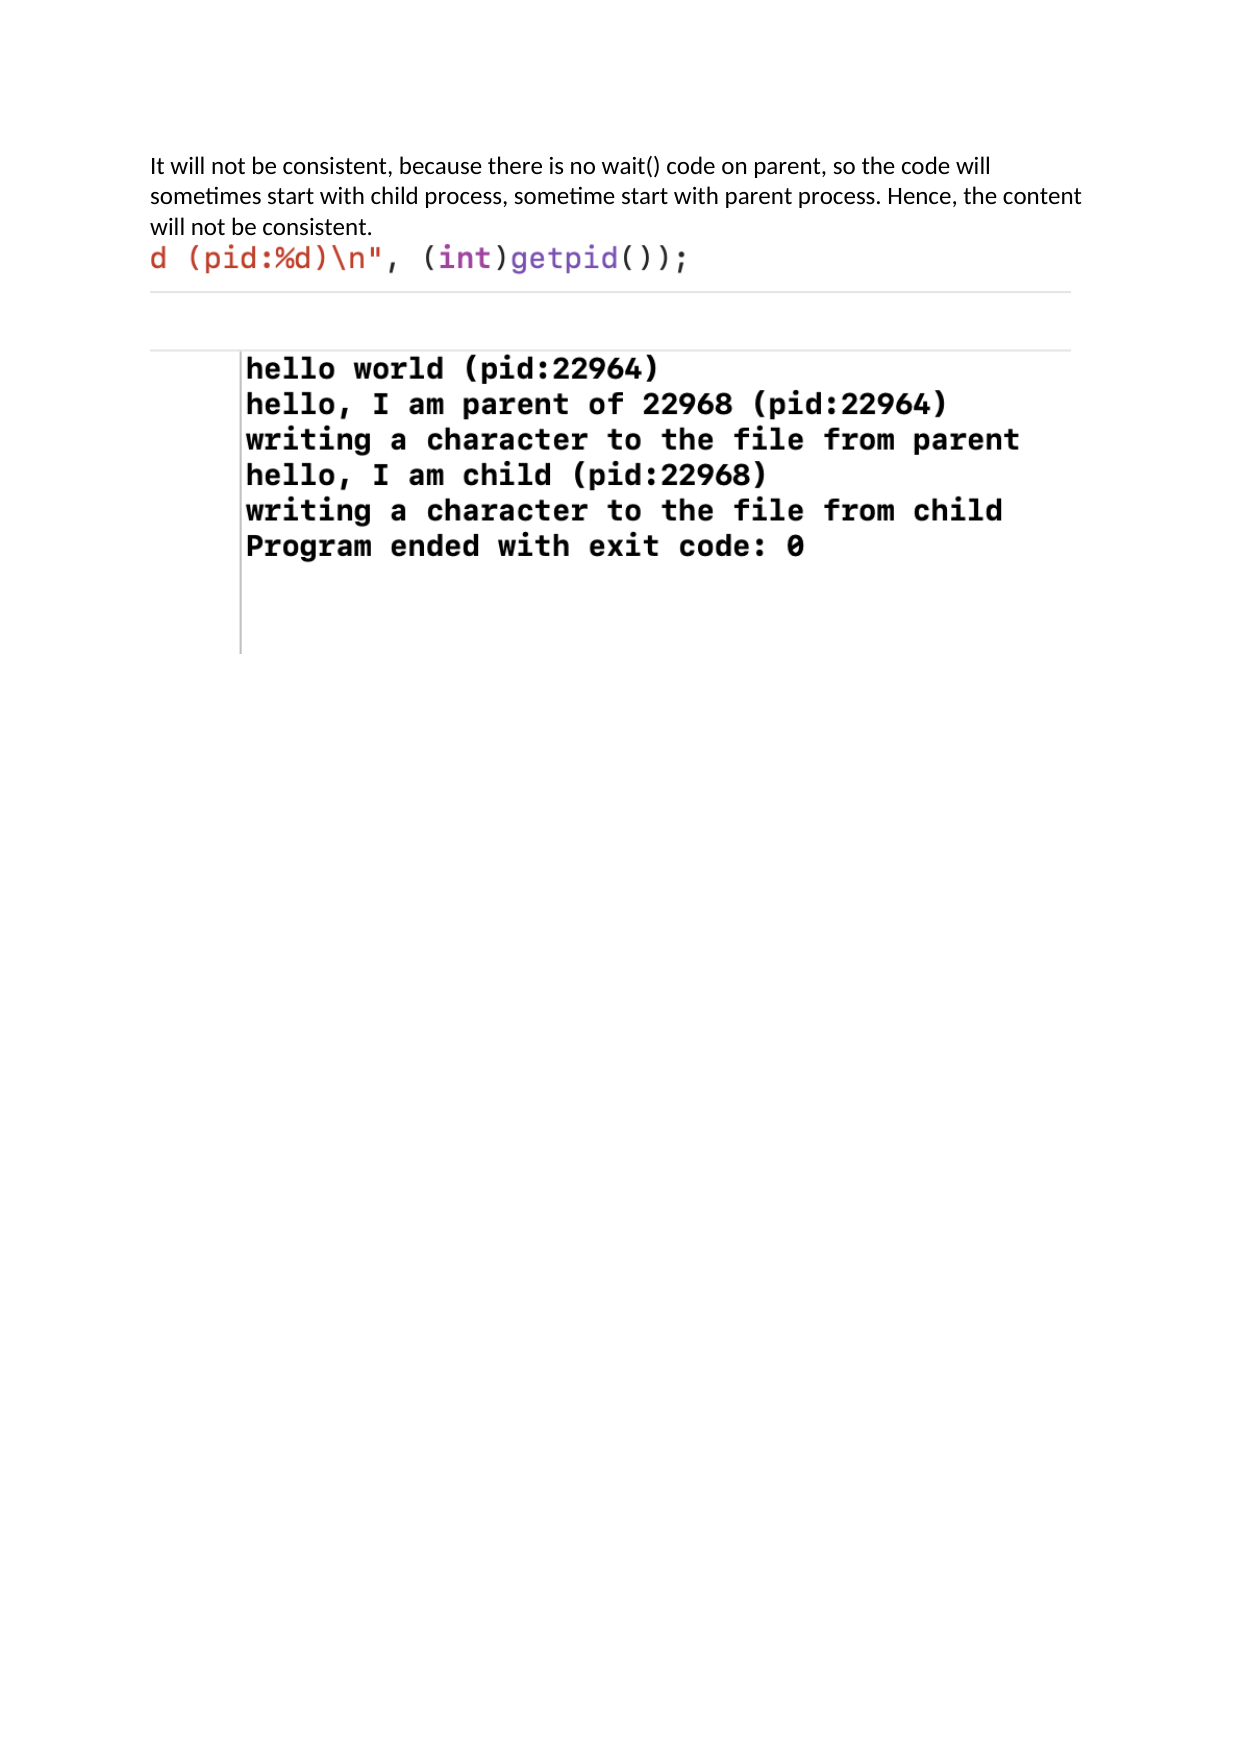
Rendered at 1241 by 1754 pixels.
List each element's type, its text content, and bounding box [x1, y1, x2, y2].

text It will not be consistent, because there is no wait() code on parent, so the code will sometimes start with child process, sometime start with parent process. Hence, the content will not be consistent. [150, 150, 1090, 242]
picture [150, 241, 1071, 654]
